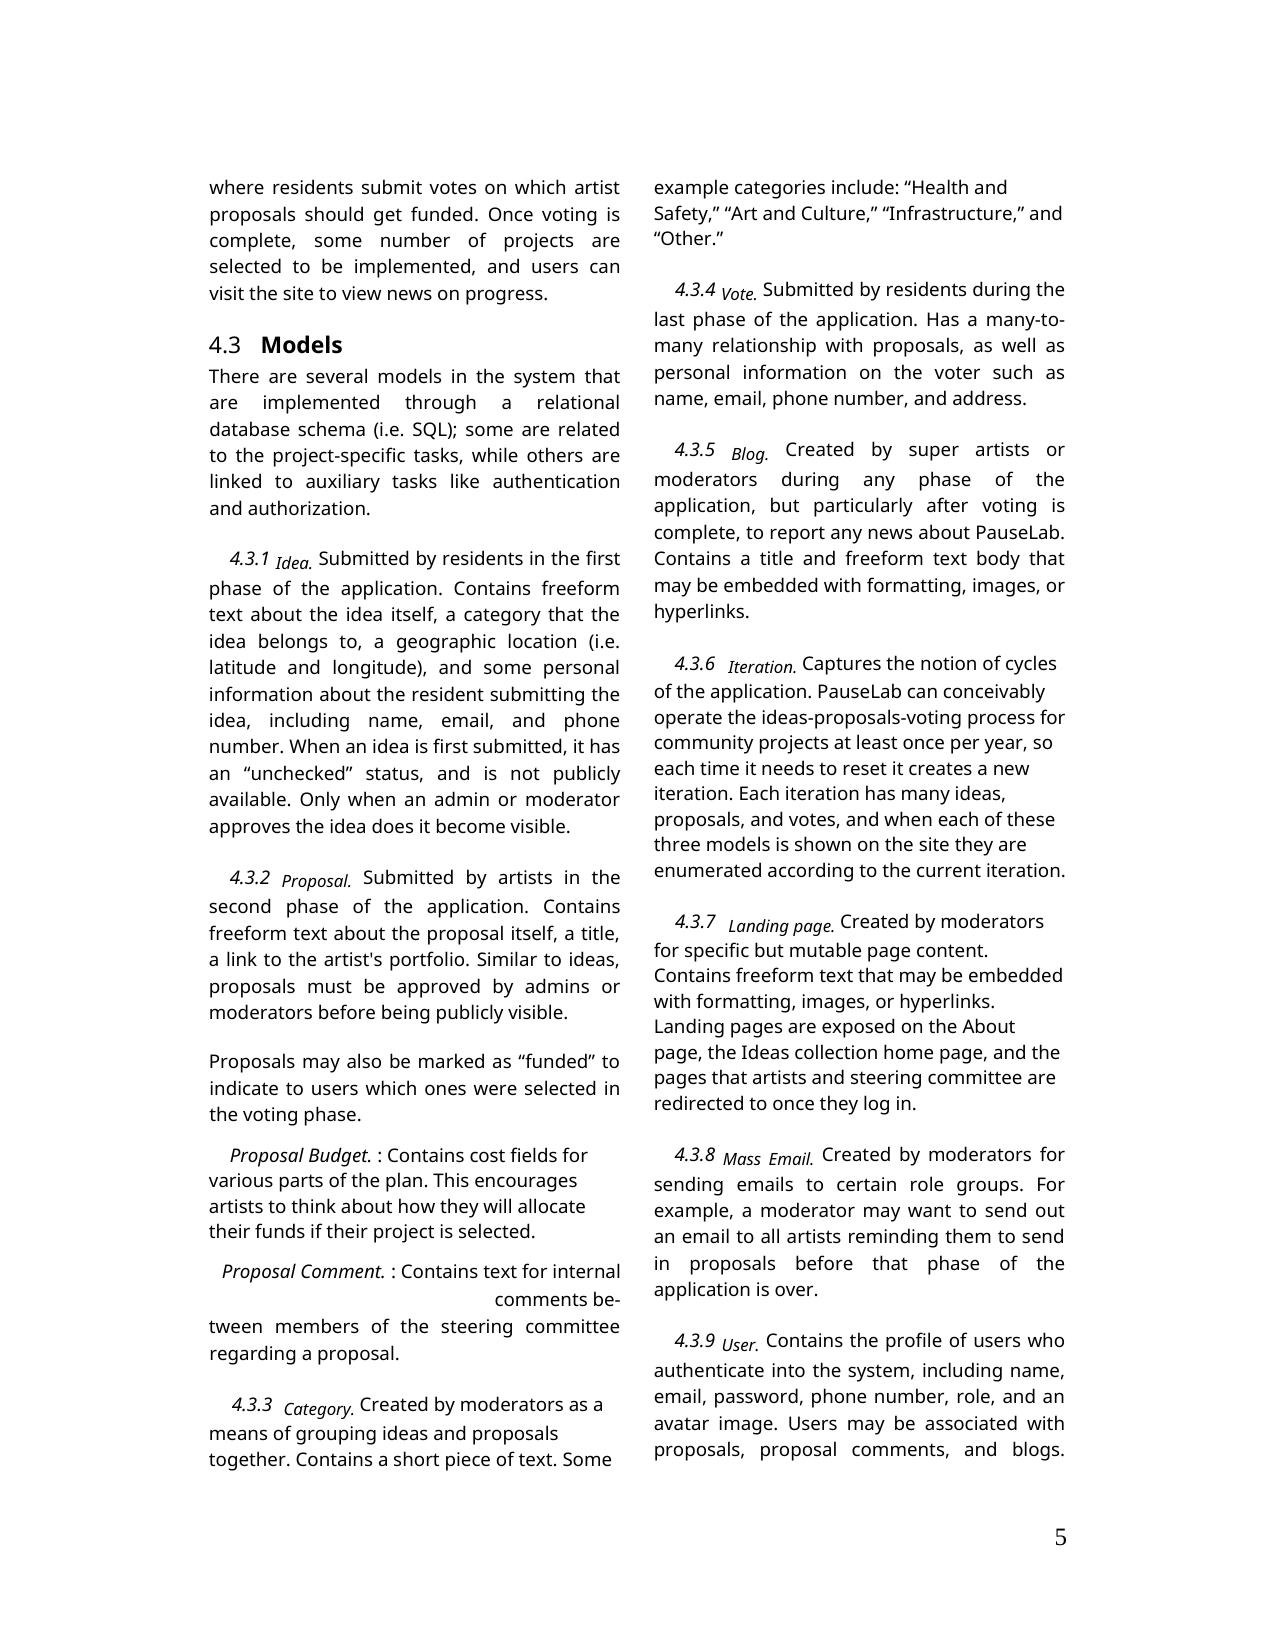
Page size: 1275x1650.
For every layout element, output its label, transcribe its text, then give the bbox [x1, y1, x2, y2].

text There are several models in the system that are implemented through a relational database schema (i.e. SQL); some are related to the project-specific tasks, while others are linked to auxiliary tasks like authentication and authorization. [209, 363, 621, 521]
text 4.3.8 Mass Email. Created by moderators for sending emails to certain role groups. For example, a moderator may want to send out an email to all artists reminding them to send in proposals before that phase of the application is over. [653, 1130, 1065, 1302]
text Proposal Comment. : Contains text for internal comments be- [208, 1259, 621, 1312]
text 4.3.6 Iteration. Captures the notion of cycles of the application. PauseLab can conceivably operate the ideas-proposals-voting process for community projects at least once per year, so each time it needs to reset it creates a new iteration. Each iteration has many ideas, proposals, and votes, and when each of these three models is shown on the site they are enumerated according to the current iteration. [653, 639, 1067, 883]
text 4.3.3 Category. Created by moderators as a means of grouping ideas and proposals together. Contains a short piece of text. Some example categories include: “Health and Safety,” “Art and Culture,” “Infrastructure,” and “Other.” [209, 1381, 622, 1471]
text Proposals may also be marked as “funded” to indicate to users which ones were selected in the voting phase. [209, 1048, 621, 1127]
text 4.3.5 Blog. Created by super artists or moderators during any phase of the application, but particularly after voting is complete, to report any news about PauseLab. Contains a title and freeform text body that may be embedded with formatting, images, or hyperlinks. [653, 426, 1065, 624]
subtitle Models [209, 329, 607, 360]
text Proposal Budget. : Contains cost fields for various parts of the plan. This encourages artists to think about how they will allocate their funds if their project is selected. [209, 1142, 622, 1244]
text 4.3.7 Landing page. Created by moderators for specific but mutable page content. Contains freeform text that may be embedded with formatting, images, or hyperlinks. Landing pages are exposed on the About page, the Ideas collection home page, and the pages that artists and steering committee are redirected to once they log in. [653, 897, 1067, 1116]
text 4.3.4 Vote. Submitted by residents during the last phase of the application. Has a many-to-many relationship with proposals, as well as personal information on the voter such as name, email, phone number, and address. [653, 266, 1065, 411]
text 4.3.2 Proposal. Submitted by artists in the second phase of the application. Contains freeform text about the proposal itself, a title, a link to the artist's portfolio. Similar to ideas, proposals must be approved by admins or moderators before being publicly visible. [209, 853, 621, 1025]
text tween members of the steering committee regarding a proposal. [209, 1314, 621, 1366]
text 4.3.1 Idea. Submitted by residents in the first phase of the application. Contains freeform text about the idea itself, a category that the idea belongs to, a geographic location (i.e. latitude and longitude), and some personal information about the resident submitting the idea, including name, email, and phone number. When an idea is first submitted, it has an “unchecked” status, and is not publicly available. Only when an admin or moderator approves the idea does it become visible. [209, 534, 621, 839]
text 4.3.3 Category. Created by moderators as a means of grouping ideas and proposals together. Contains a short piece of text. Some example categories include: “Health and Safety,” “Art and Culture,” “Infrastructure,” and “Other.” [653, 174, 1067, 251]
